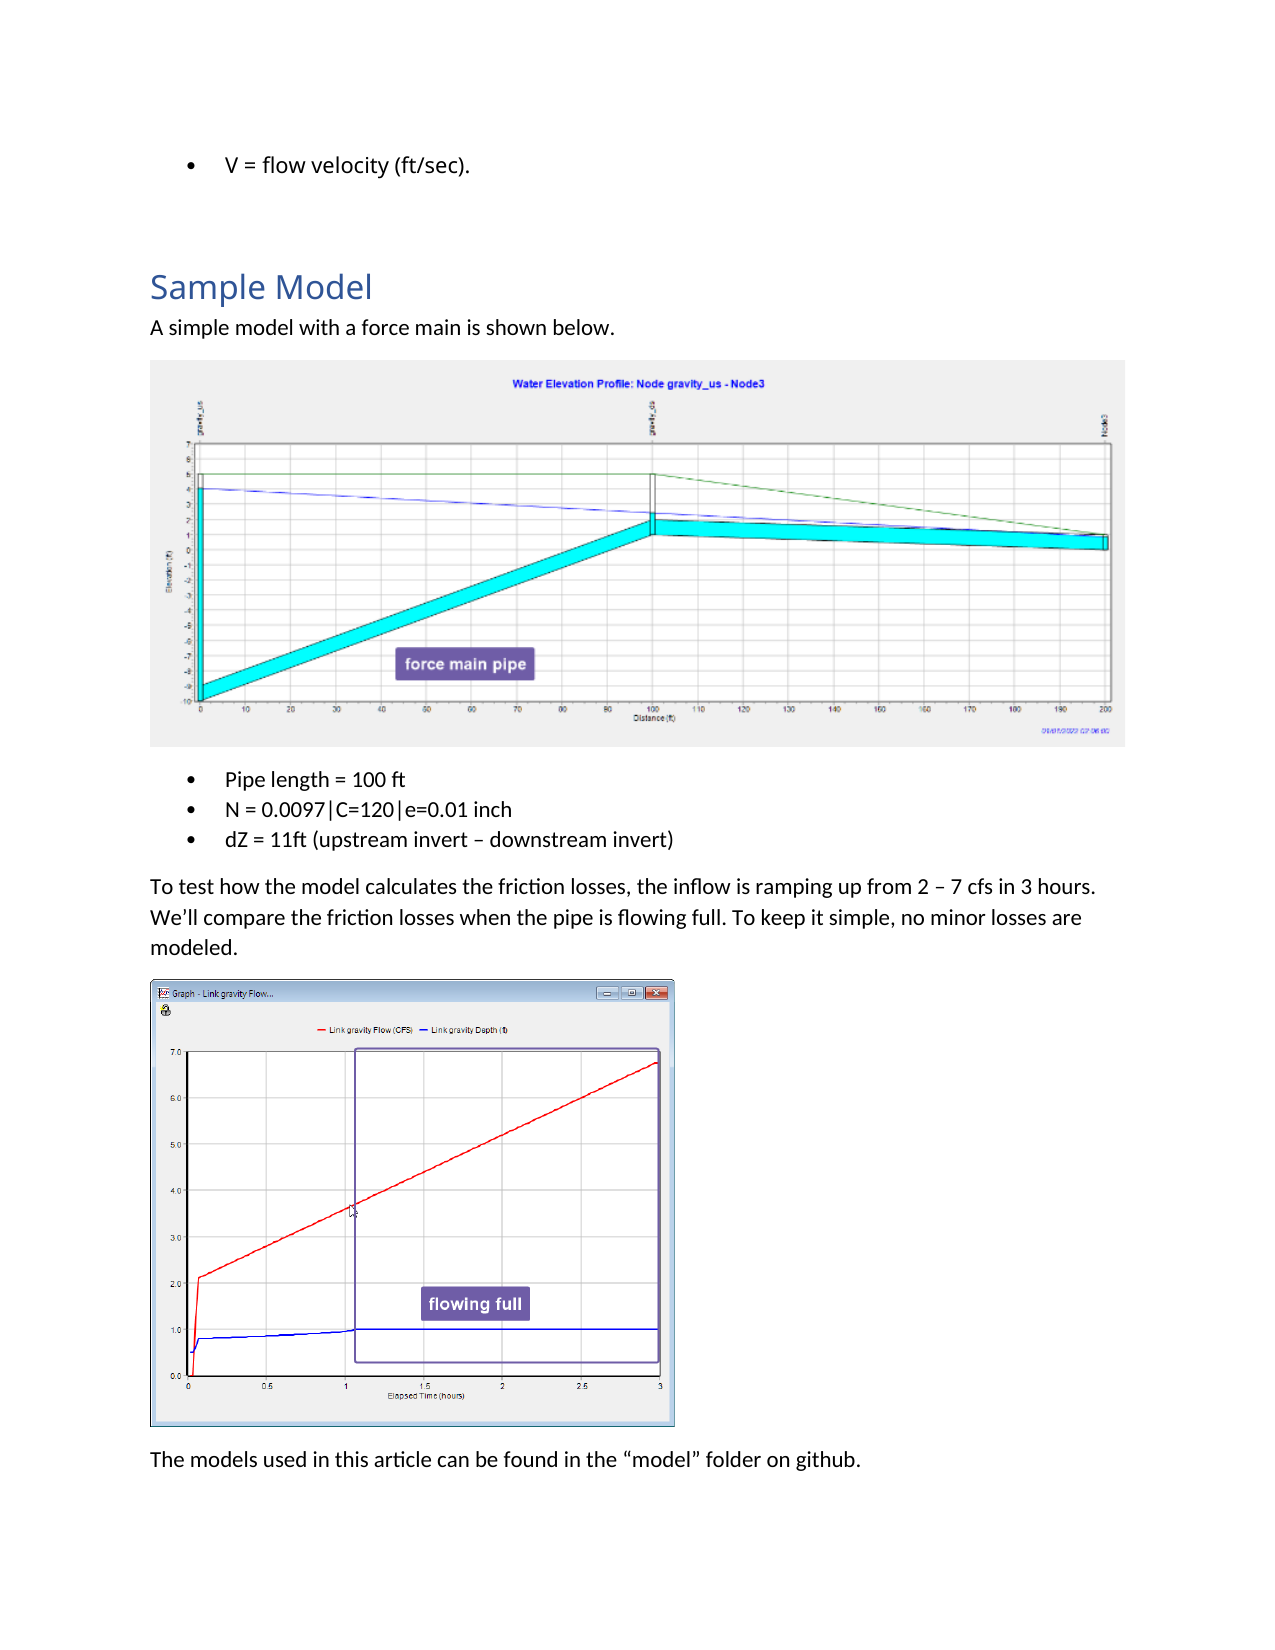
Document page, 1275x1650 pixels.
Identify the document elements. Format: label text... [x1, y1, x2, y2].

text To test how the model calculates the friction losses, the inflow is ramping up from 2 – 7 cfs in 3 hours. We’ll compare the friction losses when the pipe is flowing full. To keep it simple, no minor losses are modeled. [150, 872, 1125, 961]
list dZ = 11ft (upstream invert – downstream invert) [187, 826, 1125, 854]
picture [150, 360, 1125, 747]
text The models used in this article can be found in the “model” folder on github. [150, 1445, 1125, 1473]
picture [150, 979, 675, 1427]
list Pipe length = 100 ft [187, 765, 1125, 793]
subtitle Sample Model [150, 264, 1125, 309]
list V = flow velocity (ft/sec). [187, 150, 1125, 180]
list N = 0.0097|C=120|e=0.01 inch [187, 795, 1125, 823]
text A simple model with a force main is shown below. [150, 313, 1125, 341]
